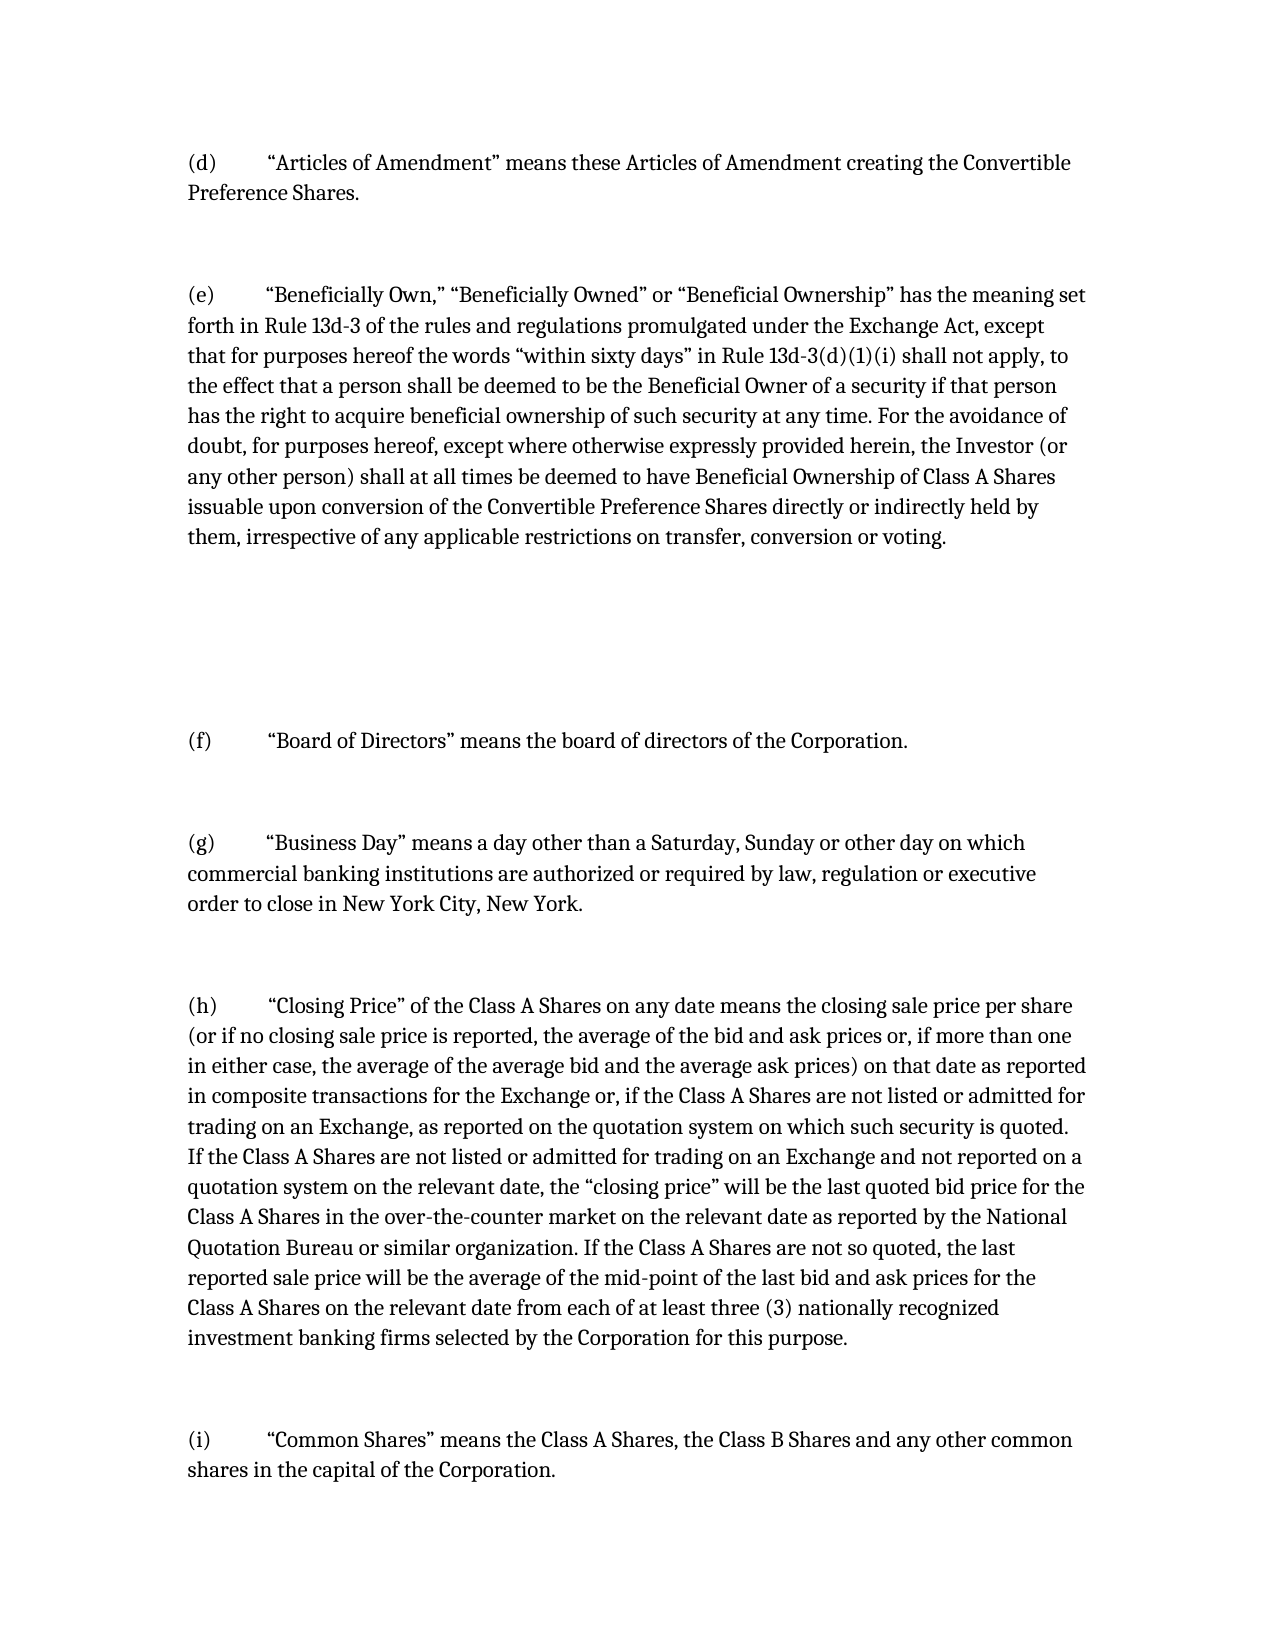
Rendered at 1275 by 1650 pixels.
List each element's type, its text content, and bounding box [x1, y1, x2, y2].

text (h) “Closing Price” of the Class A Shares on any date means the closing sale price per share (or if no closing sale price is reported, the average of the bid and ask prices or, if more than one in either case, the average of the average bid and the average ask prices) on that date as reported in composite transactions for the Exchange or, if the Class A Shares are not listed or admitted for trading on an Exchange, as reported on the quotation system on which such security is quoted. If the Class A Shares are not listed or admitted for trading on an Exchange and not reported on a quotation system on the relevant date, the “closing price” will be the last quoted bid price for the Class A Shares in the over-the-counter market on the relevant date as reported by the National Quotation Bureau or similar organization. If the Class A Shares are not so quoted, the last reported sale price will be the average of the mid-point of the last bid and ask prices for the Class A Shares on the relevant date from each of at least three (3) nationally recognized investment banking firms selected by the Corporation for this purpose. [187, 993, 1087, 1351]
text (g) “Business Day” means a day other than a Saturday, Sunday or other day on which commercial banking institutions are authorized or required by law, regulation or executive order to close in New York City, New York. [187, 830, 1087, 917]
text (f) “Board of Directors” means the board of directors of the Corporation. [187, 728, 1087, 754]
text (d) “Articles of Amendment” means these Articles of Amendment creating the Convertible Preference Shares. [187, 150, 1087, 207]
text (i) “Common Shares” means the Class A Shares, the Class B Shares and any other common shares in the capital of the Corporation. [187, 1427, 1087, 1484]
text (e) “Beneficially Own,” “Beneficially Owned” or “Beneficial Ownership” has the meaning set forth in Rule 13d-3 of the rules and regulations promulgated under the Exchange Act, except that for purposes hereof the words “within sixty days” in Rule 13d-3(d)(1)(i) shall not apply, to the effect that a person shall be deemed to be the Beneficial Owner of a security if that person has the right to acquire beneficial ownership of such security at any time. For the avoidance of doubt, for purposes hereof, except where otherwise expressly provided herein, the Investor (or any other person) shall at all times be deemed to have Beneficial Ownership of Class A Shares issuable upon conversion of the Convertible Preference Shares directly or indirectly held by them, irrespective of any applicable restrictions on transfer, conversion or voting. [187, 282, 1087, 550]
